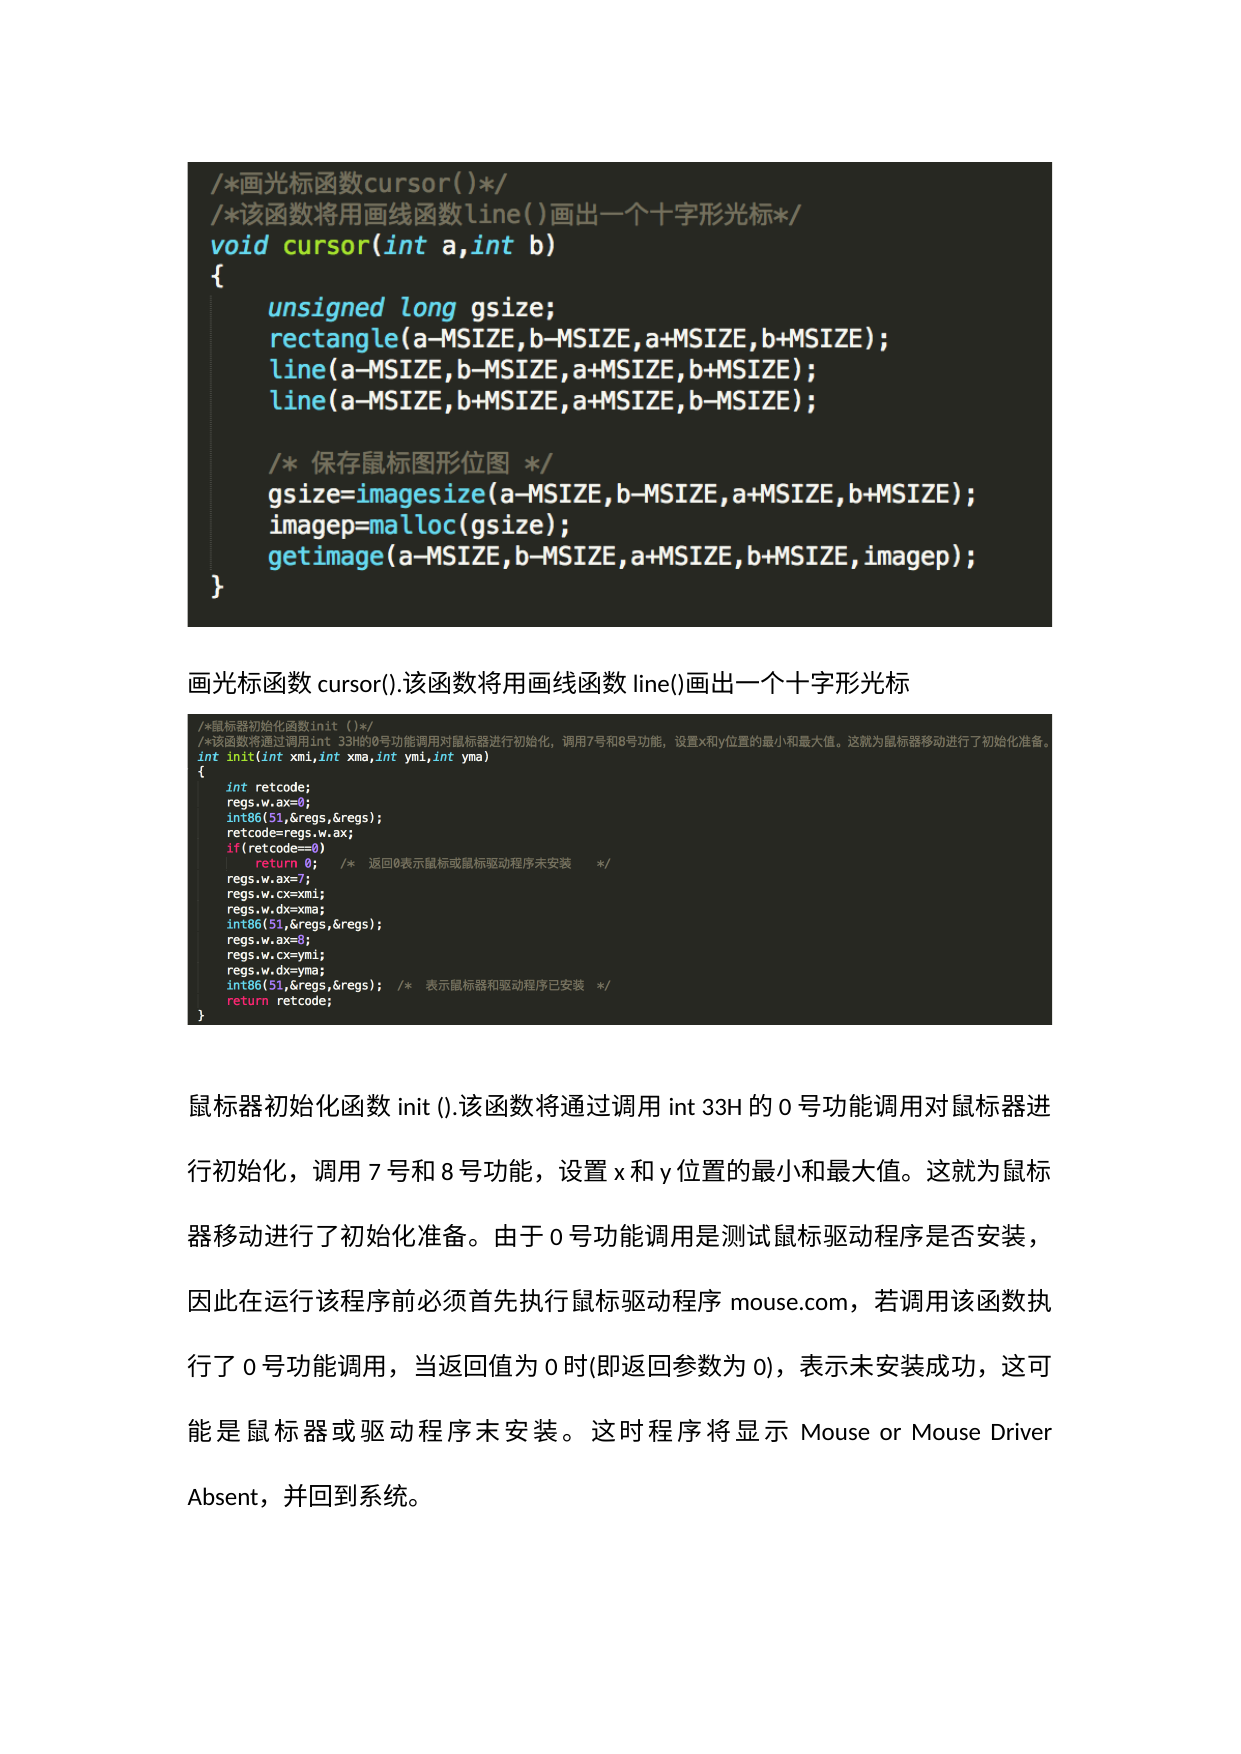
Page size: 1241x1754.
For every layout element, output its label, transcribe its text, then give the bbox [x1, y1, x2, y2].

text 鼠标器初始化函数init ().该函数将通过调用int 33H的0号功能调用对鼠标器进行初始化，调用7号和8号功能，设置x和y位置的最小和最大值。这就为鼠标器移动进行了初始化准备。由于0号功能调用是测试鼠标驱动程序是否安装，因此在运行该程序前必须首先执行鼠标驱动程序mouse.com，若调用该函数执行了0号功能调用，当返回值为0时(即返回参数为0)，表示未安装成功，这可能是鼠标器或驱动程序末安装。这时程序将显示Mouse or Mouse Driver Absent，并回到系统。 [187, 1072, 1053, 1527]
picture [187, 714, 1053, 1025]
text 画光标函数cursor().该函数将用画线函数line()画出一个十字形光标 [187, 649, 1053, 714]
picture [187, 162, 1053, 627]
